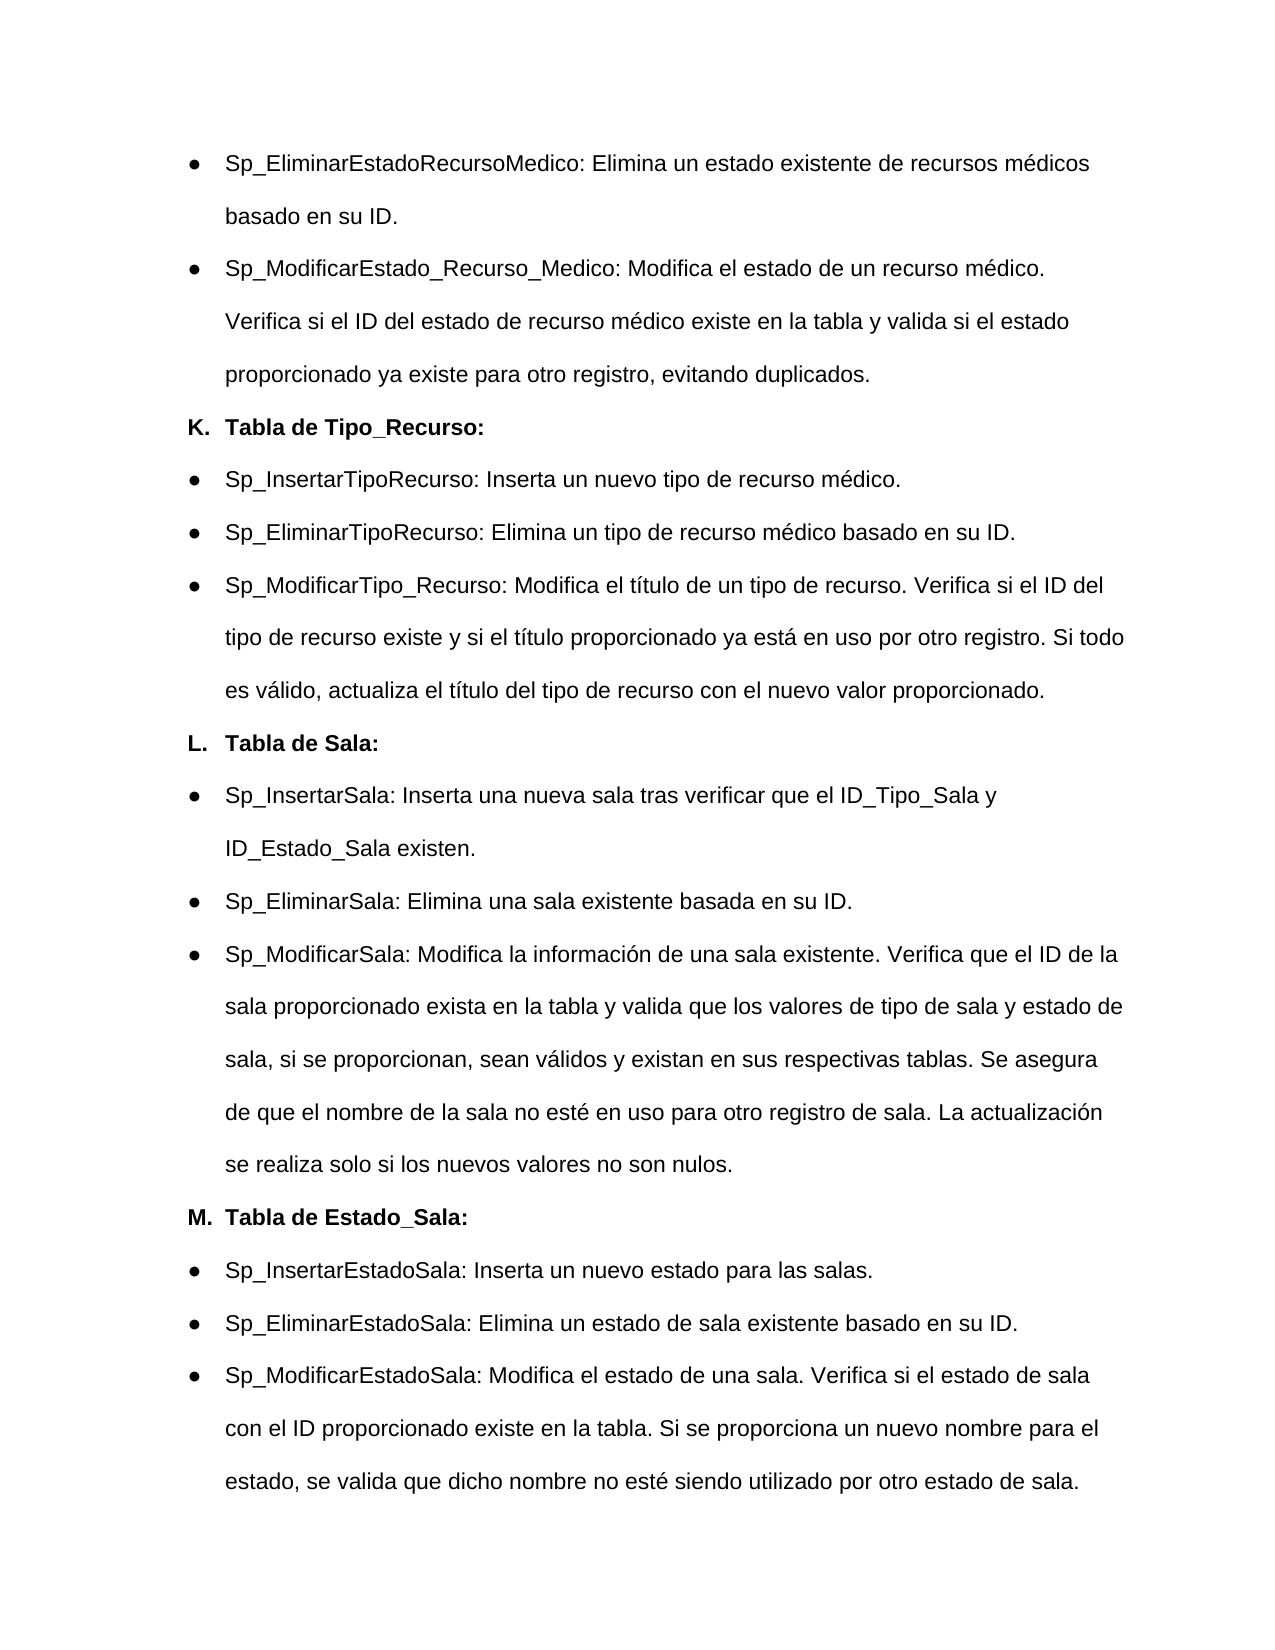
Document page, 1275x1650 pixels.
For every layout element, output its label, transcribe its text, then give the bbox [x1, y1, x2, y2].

list Tabla de Estado_Sala: [187, 1204, 1125, 1231]
list Sp_ModificarSala: Modifica la información de una sala existente. Verifica que el ID de la sala proporcionado exista en la tabla y valida que los valores de tipo de sala y estado de sala, si se proporcionan, sean válidos y existan en sus respectivas tablas. Se asegura de que el nombre de la sala no esté en uso para otro registro de sala. La actualización se realiza solo si los nuevos valores no son nulos. [187, 941, 1125, 1178]
list Sp_EliminarTipoRecurso: Elimina un tipo de recurso médico basado en su ID. [187, 519, 1125, 545]
list Tabla de Tipo_Recurso: [187, 413, 1125, 440]
list Sp_EliminarEstadoSala: Elimina un estado de sala existente basado en su ID. [187, 1309, 1125, 1336]
list Sp_InsertarTipoRecurso: Inserta un nuevo tipo de recurso médico. [187, 466, 1125, 493]
list Sp_InsertarSala: Inserta una nueva sala tras verificar que el ID_Tipo_Sala y ID_Estado_Sala existen. [187, 782, 1125, 862]
list Sp_EliminarSala: Elimina una sala existente basada en su ID. [187, 888, 1125, 914]
list Sp_InsertarEstadoSala: Inserta un nuevo estado para las salas. [187, 1257, 1125, 1283]
list Sp_ModificarEstado_Recurso_Medico: Modifica el estado de un recurso médico. Verifica si el ID del estado de recurso médico existe en la tabla y valida si el estado proporcionado ya existe para otro registro, evitando duplicados. [187, 255, 1125, 387]
list Sp_EliminarEstadoRecursoMedico: Elimina un estado existente de recursos médicos basado en su ID. [187, 150, 1125, 229]
list Sp_ModificarEstadoSala: Modifica el estado de una sala. Verifica si el estado de sala con el ID proporcionado existe en la tabla. Si se proporciona un nuevo nombre para el estado, se valida que dicho nombre no esté siendo utilizado por otro estado de sala. [187, 1362, 1125, 1494]
list Tabla de Sala: [187, 730, 1125, 756]
list Sp_ModificarTipo_Recurso: Modifica el título de un tipo de recurso. Verifica si el ID del tipo de recurso existe y si el título proporcionado ya está en uso por otro registro. Si todo es válido, actualiza el título del tipo de recurso con el nuevo valor proporcionado. [187, 572, 1125, 703]
